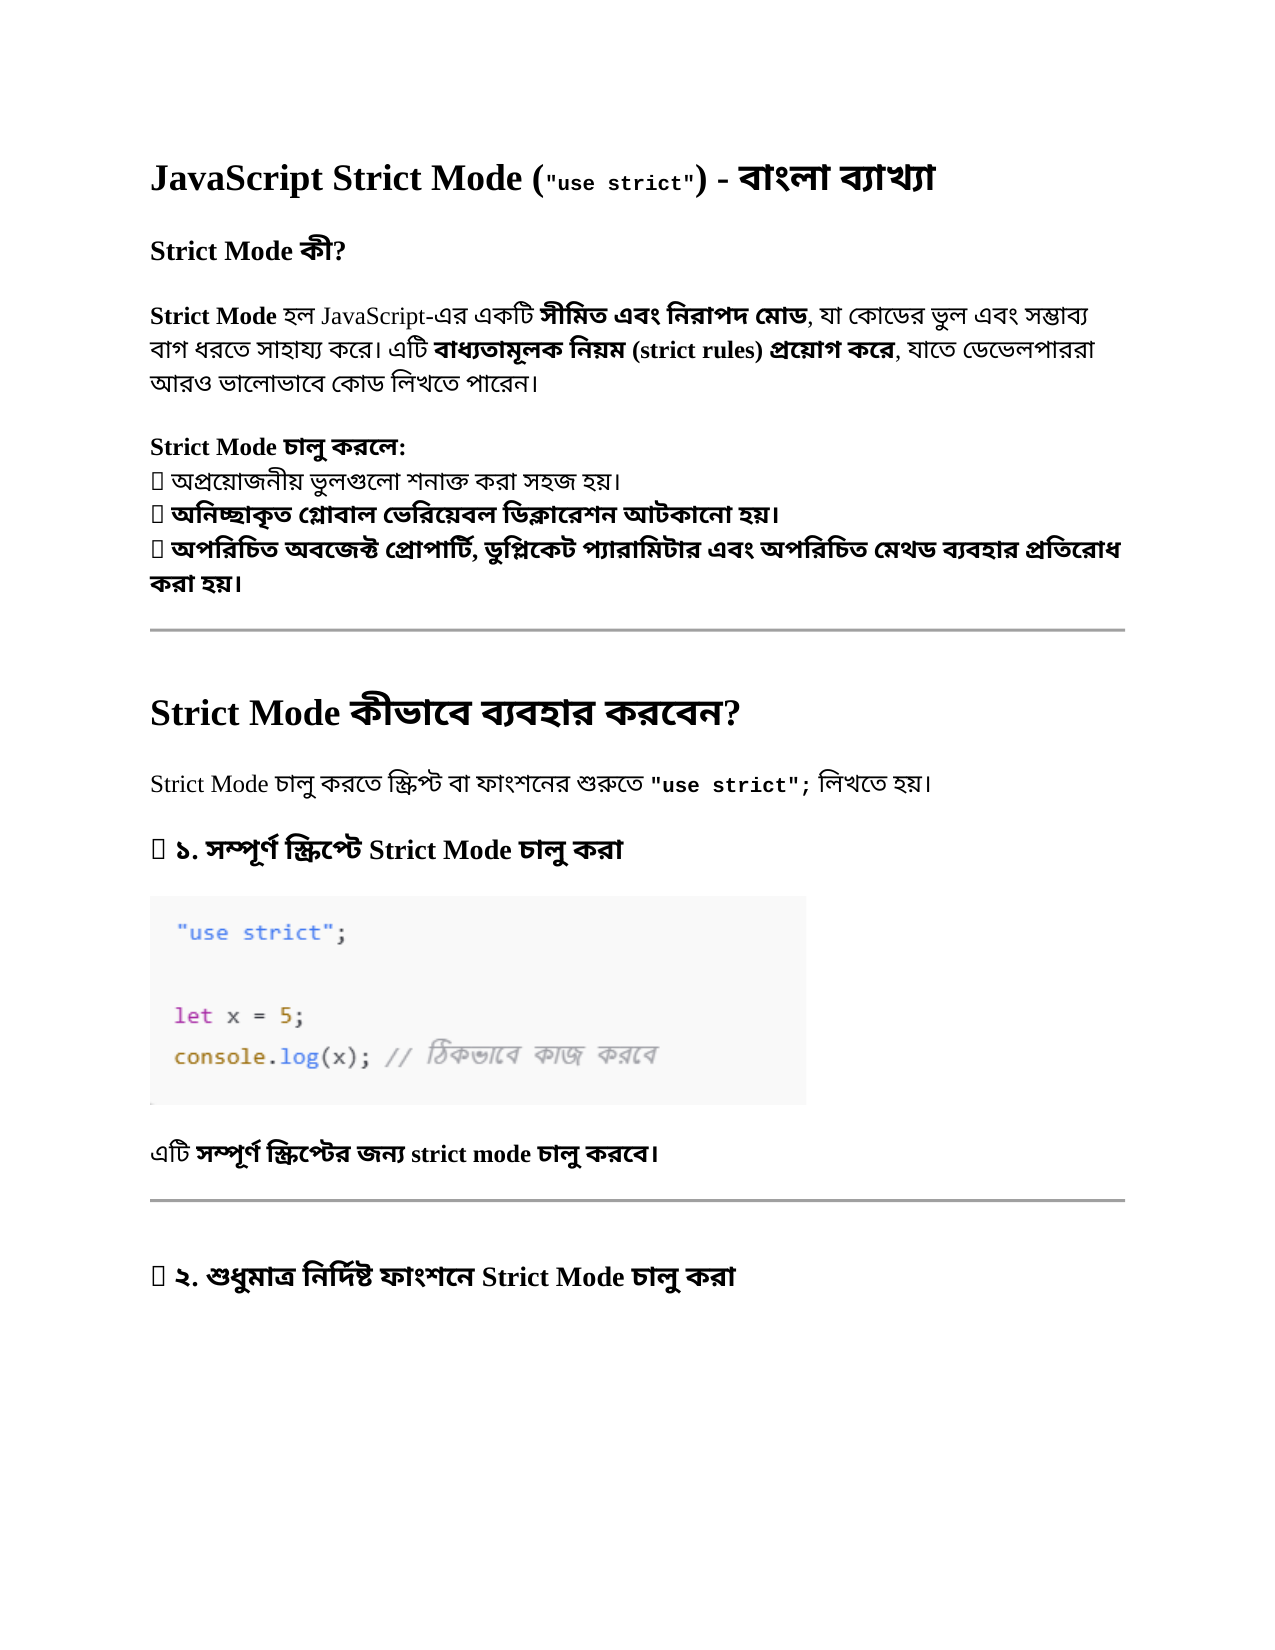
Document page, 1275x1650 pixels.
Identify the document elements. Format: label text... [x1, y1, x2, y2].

text 📌 ১. সম্পূর্ণ স্ক্রিপ্টে Strict Mode চালু করা [150, 829, 1125, 867]
picture [150, 896, 807, 1105]
text Strict Mode চালু করলে: ✅ অপ্রয়োজনীয় ভুলগুলো শনাক্ত করা সহজ হয়। ✅ অনিচ্ছাকৃত গ্লোবাল ভেরিয়েবল ডিক্লারেশন আটকানো হয়। ✅ অপরিচিত অবজেক্ট প্রোপার্টি, ডুপ্লিকেট প্যারামিটার এবং অপরিচিত মেথড ব্যবহার প্রতিরোধ করা হয়। [150, 429, 1125, 599]
text JavaScript Strict Mode ("use strict") - বাংলা ব্যাখ্যা [150, 150, 1125, 201]
text Strict Mode কী? [150, 230, 1125, 268]
text Strict Mode হল JavaScript-এর একটি সীমিত এবং নিরাপদ মোড, যা কোডের ভুল এবং সম্ভাব্য বাগ ধরতে সাহায্য করে। এটি বাধ্যতামূলক নিয়ম (strict rules) প্রয়োগ করে, যাতে ডেভেলপাররা আরও ভালোভাবে কোড লিখতে পারেন। [150, 298, 1125, 400]
text Strict Mode কীভাবে ব্যবহার করবেন? [150, 686, 1125, 737]
text এটি সম্পূর্ণ স্ক্রিপ্টের জন্য strict mode চালু করবে। [150, 1136, 1125, 1170]
text 📌 ২. শুধুমাত্র নির্দিষ্ট ফাংশনে Strict Mode চালু করা [150, 1256, 1125, 1294]
text Strict Mode চালু করতে স্ক্রিপ্ট বা ফাংশনের শুরুতে "use strict"; লিখতে হয়। [150, 766, 1125, 800]
